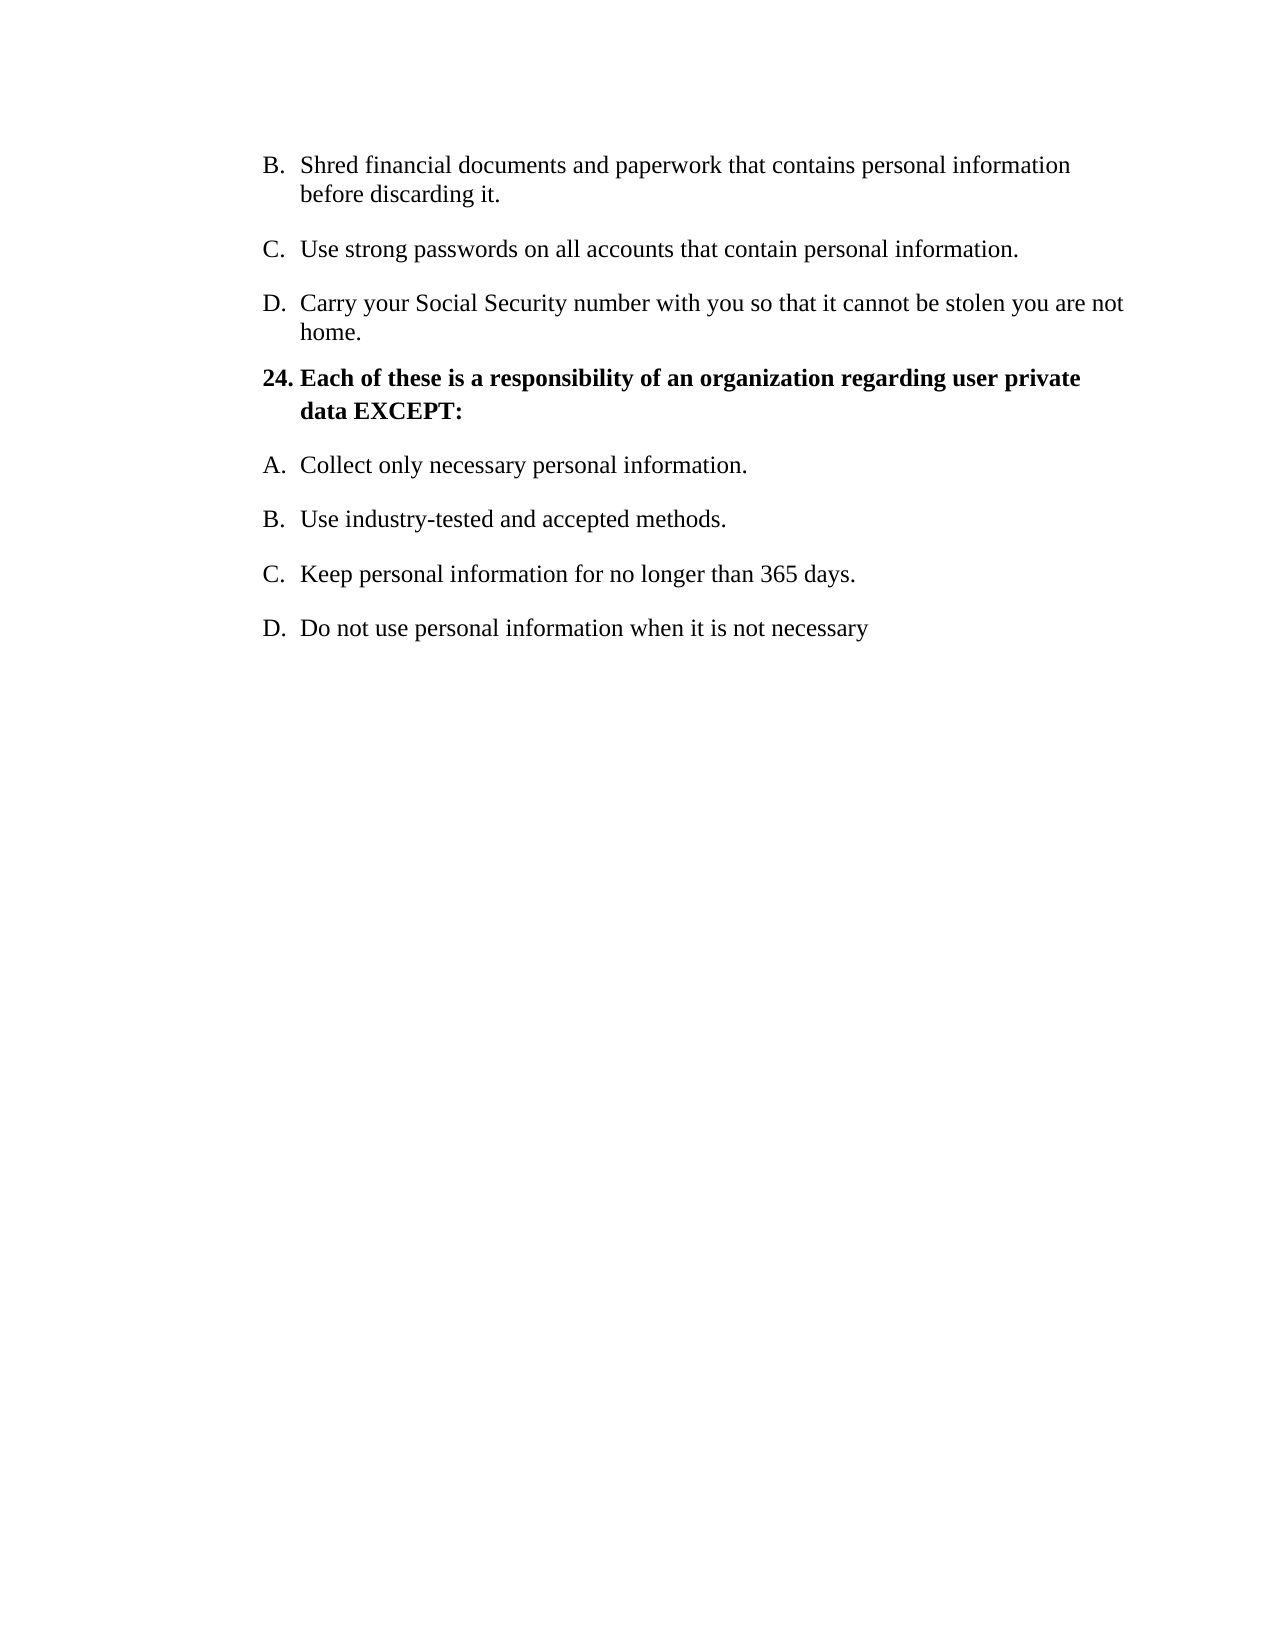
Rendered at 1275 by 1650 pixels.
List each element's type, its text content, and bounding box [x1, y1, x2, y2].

list Collect only necessary personal information. [262, 450, 1125, 479]
list Shred financial documents and paperwork that contains personal information before discarding it. [262, 150, 1125, 208]
list Do not use personal information when it is not necessary [262, 612, 1125, 642]
list Use strong passwords on all accounts that contain personal information. [262, 233, 1125, 262]
list Use industry-tested and accepted methods. [262, 504, 1125, 533]
list Carry your Social Security number with you so that it cannot be stolen you are not home. [262, 287, 1125, 346]
list Keep personal information for no longer than 365 days. [262, 558, 1125, 587]
list Each of these is a responsibility of an organization regarding user private data EXCEPT: [262, 358, 1125, 425]
